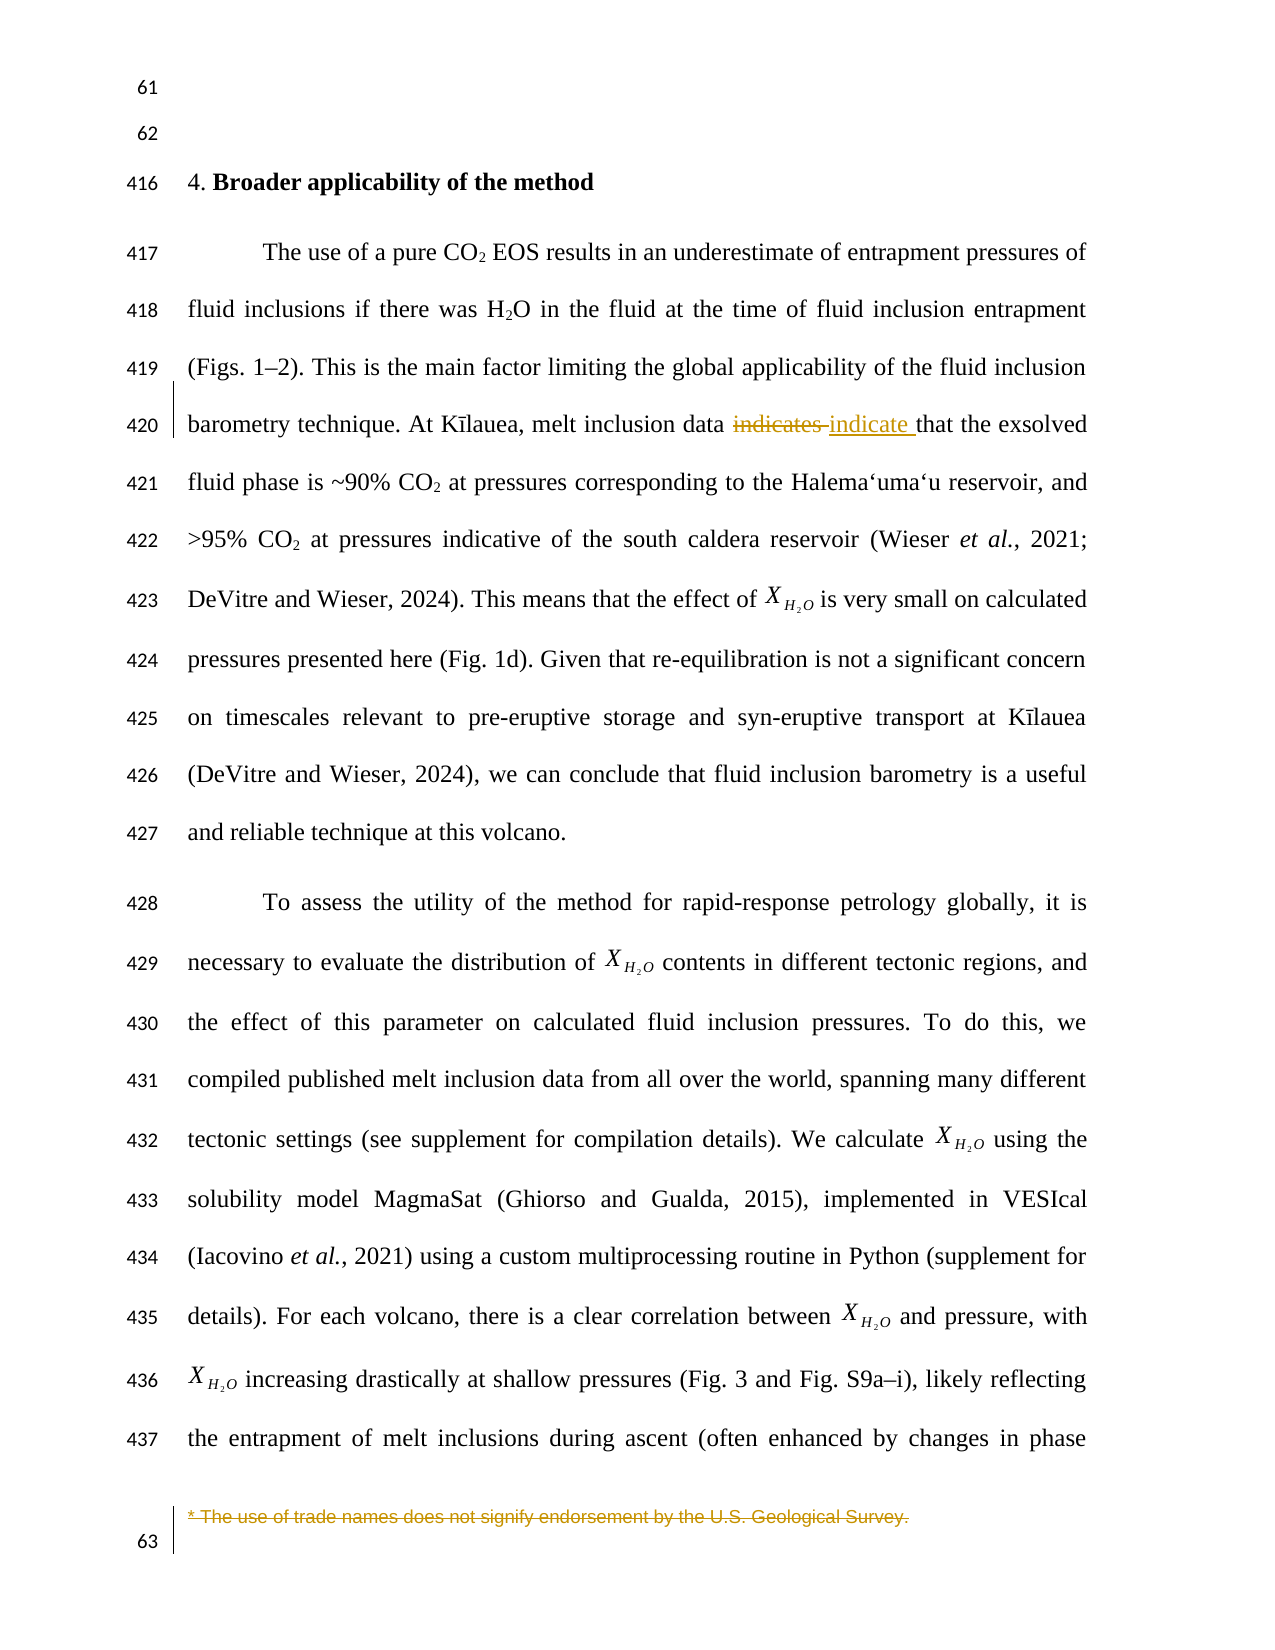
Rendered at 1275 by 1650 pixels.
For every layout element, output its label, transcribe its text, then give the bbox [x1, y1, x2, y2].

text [187, 887, 1087, 1452]
text The use of a pure CO2 EOS results in an underestimate of entrapment pressures of fluid inclusions if there was H2O in the fluid at the time of fluid inclusion entrapment (Figs. 1–2). This is the main factor limiting the global applicability of the fluid inclusion barometry technique. At Kīlauea, melt inclusion data that the exsolved fluid phase is ~90% CO2 at pressures corresponding to the Halemaʻumaʻu reservoir, and >95% CO2 at pressures indicative of the south caldera reservoir (Wieser et al., 2021; DeVitre and Wieser, 2024). This means that the effect of is very small on calculated pressures presented here (Fig. 1d). Given that re-equilibration is not a significant concern on timescales relevant to pre-eruptive storage and syn-eruptive transport at Kīlauea (DeVitre and Wieser, 2024), we can conclude that fluid inclusion barometry is a useful and reliable technique at this volcano. [187, 237, 1087, 846]
subtitle 4. Broader applicability of the method [187, 167, 1087, 196]
